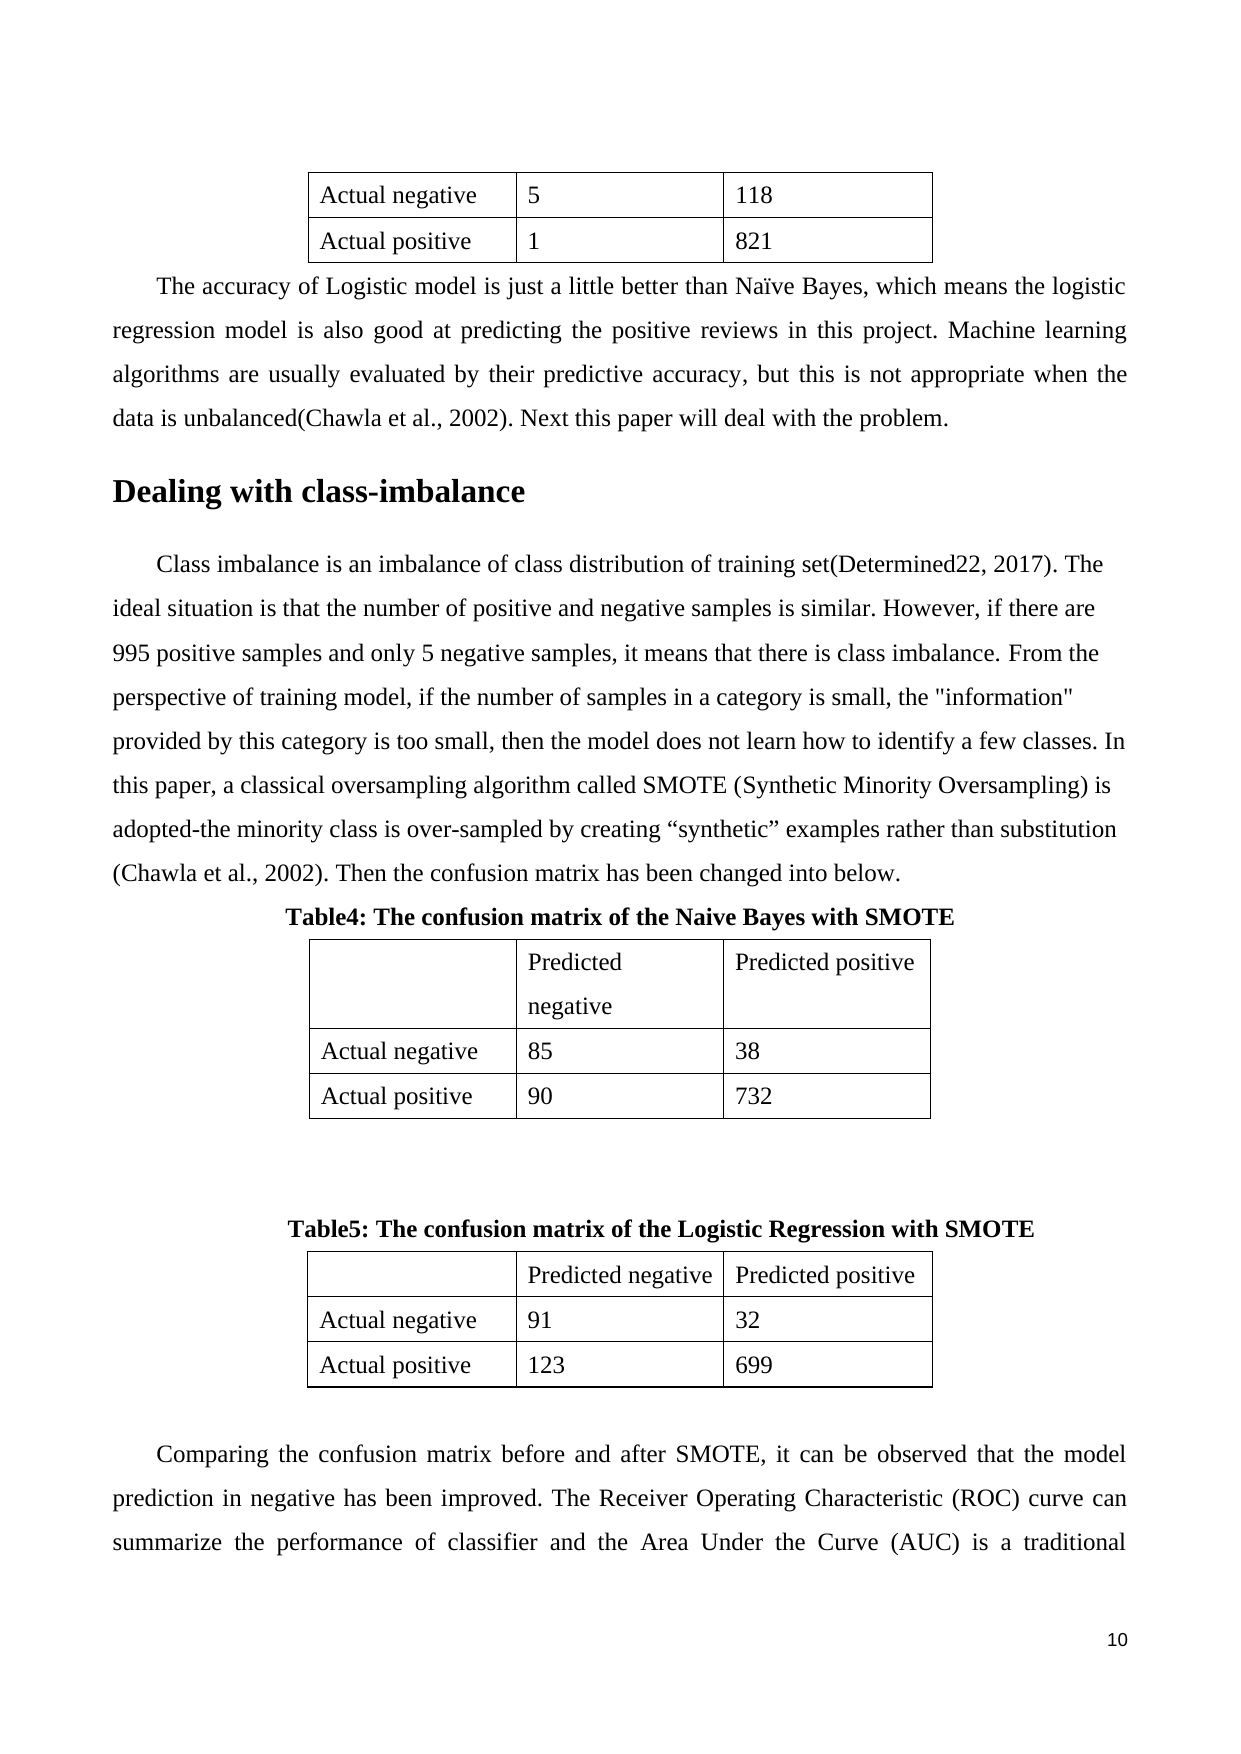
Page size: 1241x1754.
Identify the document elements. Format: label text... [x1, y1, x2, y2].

subtitle Dealing with class-imbalance [112, 469, 1128, 513]
table_cell Actual negative [310, 1029, 516, 1073]
table_cell 85 [517, 1029, 723, 1073]
table_cell Actual negative [308, 1297, 516, 1341]
table_cell 5 [517, 173, 723, 217]
table_header Predicted positive [724, 1252, 932, 1296]
table_cell Actual negative [309, 173, 516, 217]
table_cell 123 [517, 1342, 723, 1386]
table_header Predicted positive [724, 940, 930, 1028]
text Table4: The confusion matrix of the Naive Bayes with SMOTE [112, 894, 1128, 938]
table_cell Actual positive [309, 218, 516, 262]
table_cell Actual positive [308, 1342, 516, 1386]
table_header [310, 940, 516, 1028]
text Table5: The confusion matrix of the Logistic Regression with SMOTE [287, 1207, 1128, 1251]
table_cell 699 [724, 1342, 932, 1386]
table_header Predicted negative [517, 940, 723, 1028]
table_cell 90 [517, 1074, 723, 1118]
table_cell 118 [724, 173, 932, 217]
table_header Predicted negative [517, 1252, 723, 1296]
table_cell 32 [724, 1297, 932, 1341]
table_header [308, 1252, 516, 1296]
table_cell 91 [517, 1297, 723, 1341]
table_cell Actual positive [310, 1074, 516, 1118]
text The accuracy of Logistic model is just a little better than Naïve Bayes, which means the logistic regression model is also good at predicting the positive reviews in this project. Machine learning algorithms are usually evaluated by their predictive accuracy, but this is not appropriate when the data is unbalanced(Chawla et al., 2002). Next this paper will deal with the problem. [112, 263, 1128, 439]
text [112, 1431, 1128, 1564]
table_cell 821 [724, 218, 932, 262]
table_cell 732 [724, 1074, 930, 1118]
table_cell 1 [517, 218, 723, 262]
text Class imbalance is an imbalance of class distribution of training set(Determined22, 2017). The ideal situation is that the number of positive and negative samples is similar. However, if there are 995 positive samples and only 5 negative samples, it means that there is class imbalance. From the perspective of training model, if the number of samples in a category is small, the "information" provided by this category is too small, then the model does not learn how to identify a few classes. In this paper, a classical oversampling algorithm called SMOTE (Synthetic Minority Oversampling) is adopted-the minority class is over-sampled by creating “synthetic” examples rather than substitution (Chawla et al., 2002). Then the confusion matrix has been changed into below. [112, 542, 1128, 894]
table_cell 38 [724, 1029, 930, 1073]
